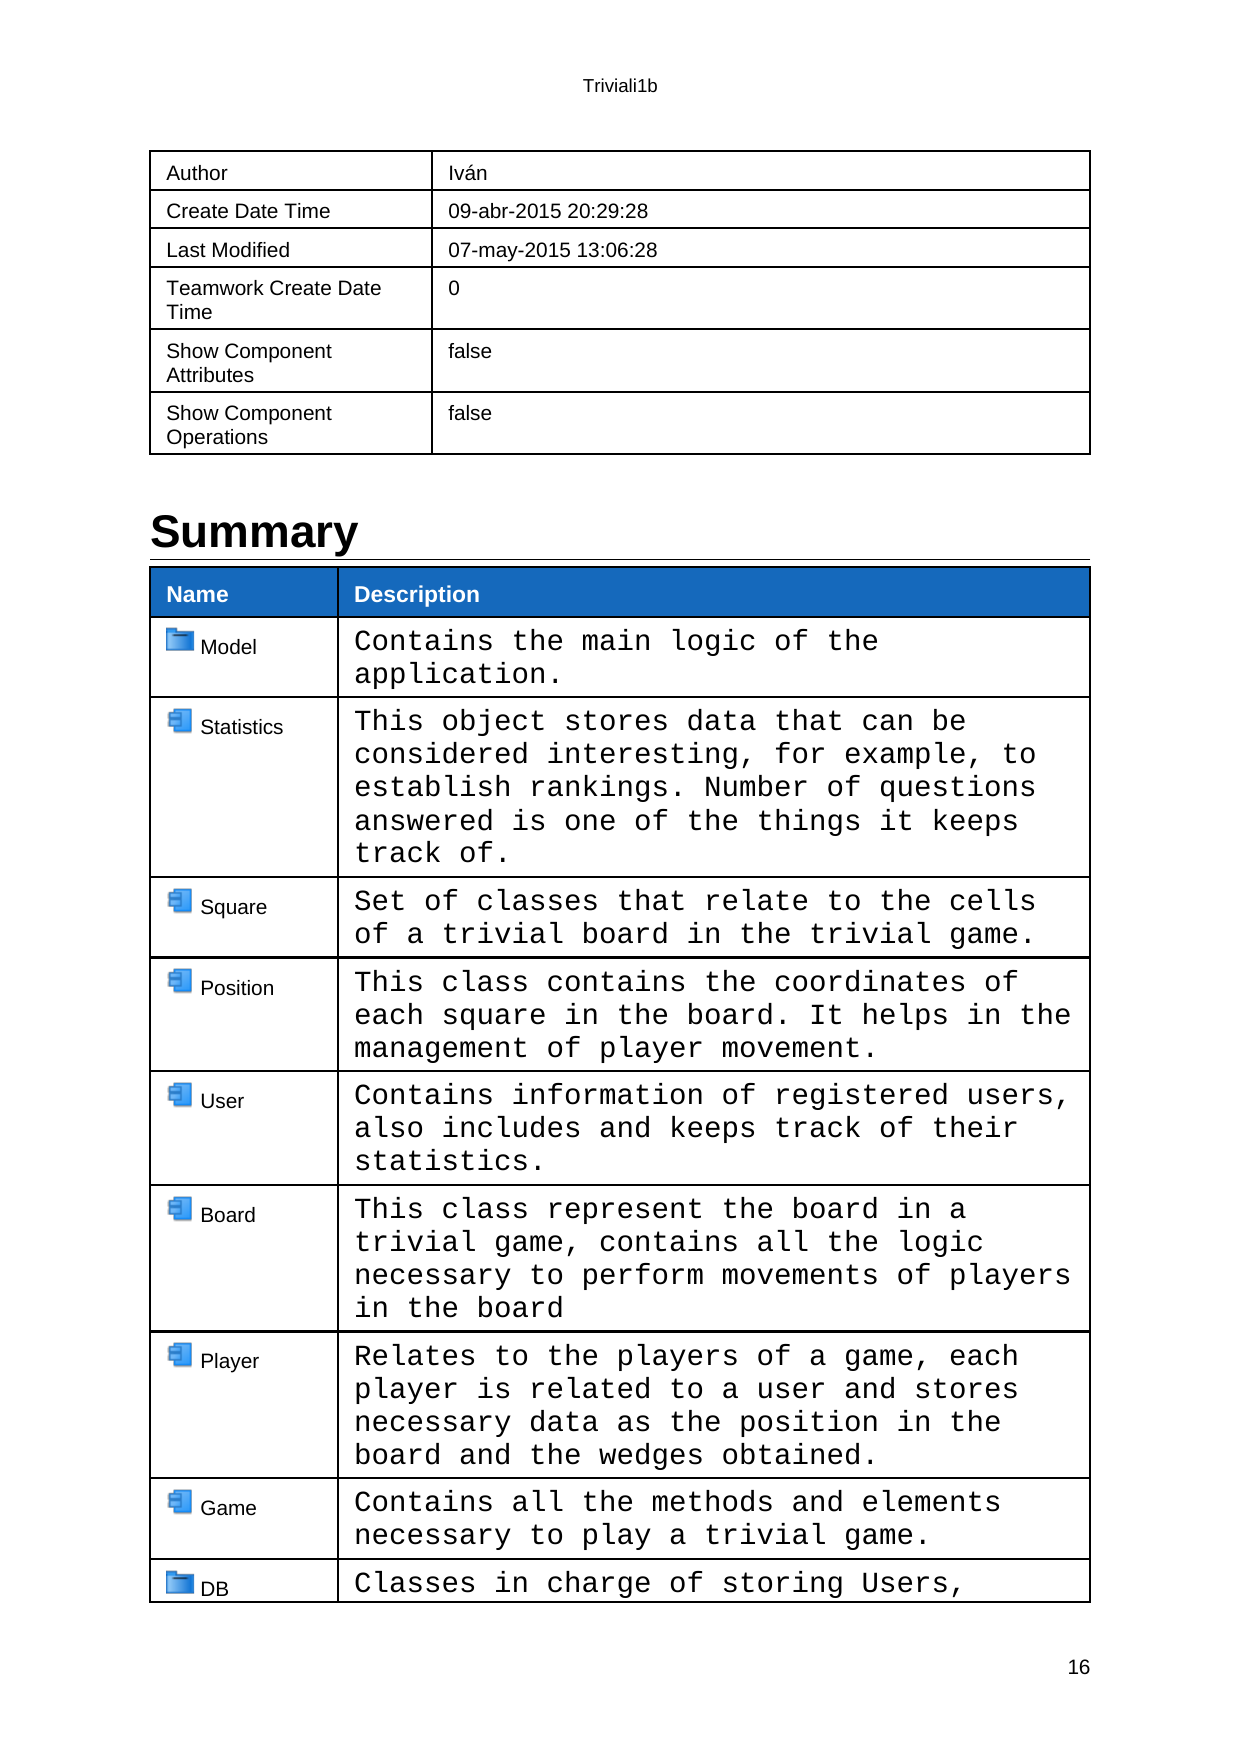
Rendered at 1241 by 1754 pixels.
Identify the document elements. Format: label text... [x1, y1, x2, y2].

table_cell 07-may-2015 13:06:28 [433, 229, 1089, 266]
table_cell User [151, 1072, 337, 1184]
picture [166, 1568, 195, 1597]
table_cell Teamwork Create Date Time [151, 268, 431, 328]
table_header Name [151, 568, 337, 616]
table_cell Show Component Attributes [151, 330, 431, 391]
picture [166, 1487, 195, 1516]
table_cell Last Modified [151, 229, 431, 266]
table_cell Relates to the players of a game, each player is related to a user and stores necessary data as the position in the board and the wedges obtained. [339, 1333, 1089, 1477]
subtitle Summary [150, 504, 1090, 559]
table_cell Set of classes that relate to the cells of a trivial board in the trivial game. [339, 878, 1089, 956]
table_cell Contains information of registered users, also includes and keeps track of their statistics. [339, 1072, 1089, 1184]
picture [166, 1340, 195, 1369]
table_cell Contains the main logic of the application. [339, 618, 1089, 696]
table_cell DB [151, 1560, 337, 1601]
table_cell Contains all the methods and elements necessary to play a trivial game. [339, 1479, 1089, 1558]
table_cell 0 [433, 268, 1089, 328]
table_cell This class contains the coordinates of each square in the board. It helps in the management of player movement. [339, 959, 1089, 1070]
table_cell 09-abr-2015 20:29:28 [433, 191, 1089, 227]
table_cell Statistics [151, 698, 337, 876]
table_cell Show Component Operations [151, 393, 431, 453]
table_cell false [433, 393, 1089, 453]
picture [166, 1194, 195, 1223]
table_cell Iván [433, 152, 1089, 188]
picture [166, 626, 195, 654]
table_cell Player [151, 1333, 337, 1477]
picture [166, 706, 195, 735]
table_cell Position [151, 959, 337, 1070]
table_cell Game [151, 1479, 337, 1558]
table_cell This class represent the board in a trivial game, contains all the logic necessary to perform movements of players in the board [339, 1186, 1089, 1330]
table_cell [339, 1560, 1089, 1601]
table_cell Create Date Time [151, 191, 431, 227]
table_cell Board [151, 1186, 337, 1330]
picture [166, 966, 195, 995]
picture [166, 1080, 195, 1109]
table_cell This object stores data that can be considered interesting, for example, to establish rankings. Number of questions answered is one of the things it keeps track of. [339, 698, 1089, 876]
picture [166, 886, 195, 915]
table_cell false [433, 330, 1089, 391]
table_cell Square [151, 878, 337, 956]
table_header Description [339, 568, 1089, 616]
table_cell Author [151, 152, 431, 188]
table_cell Model [151, 618, 337, 696]
